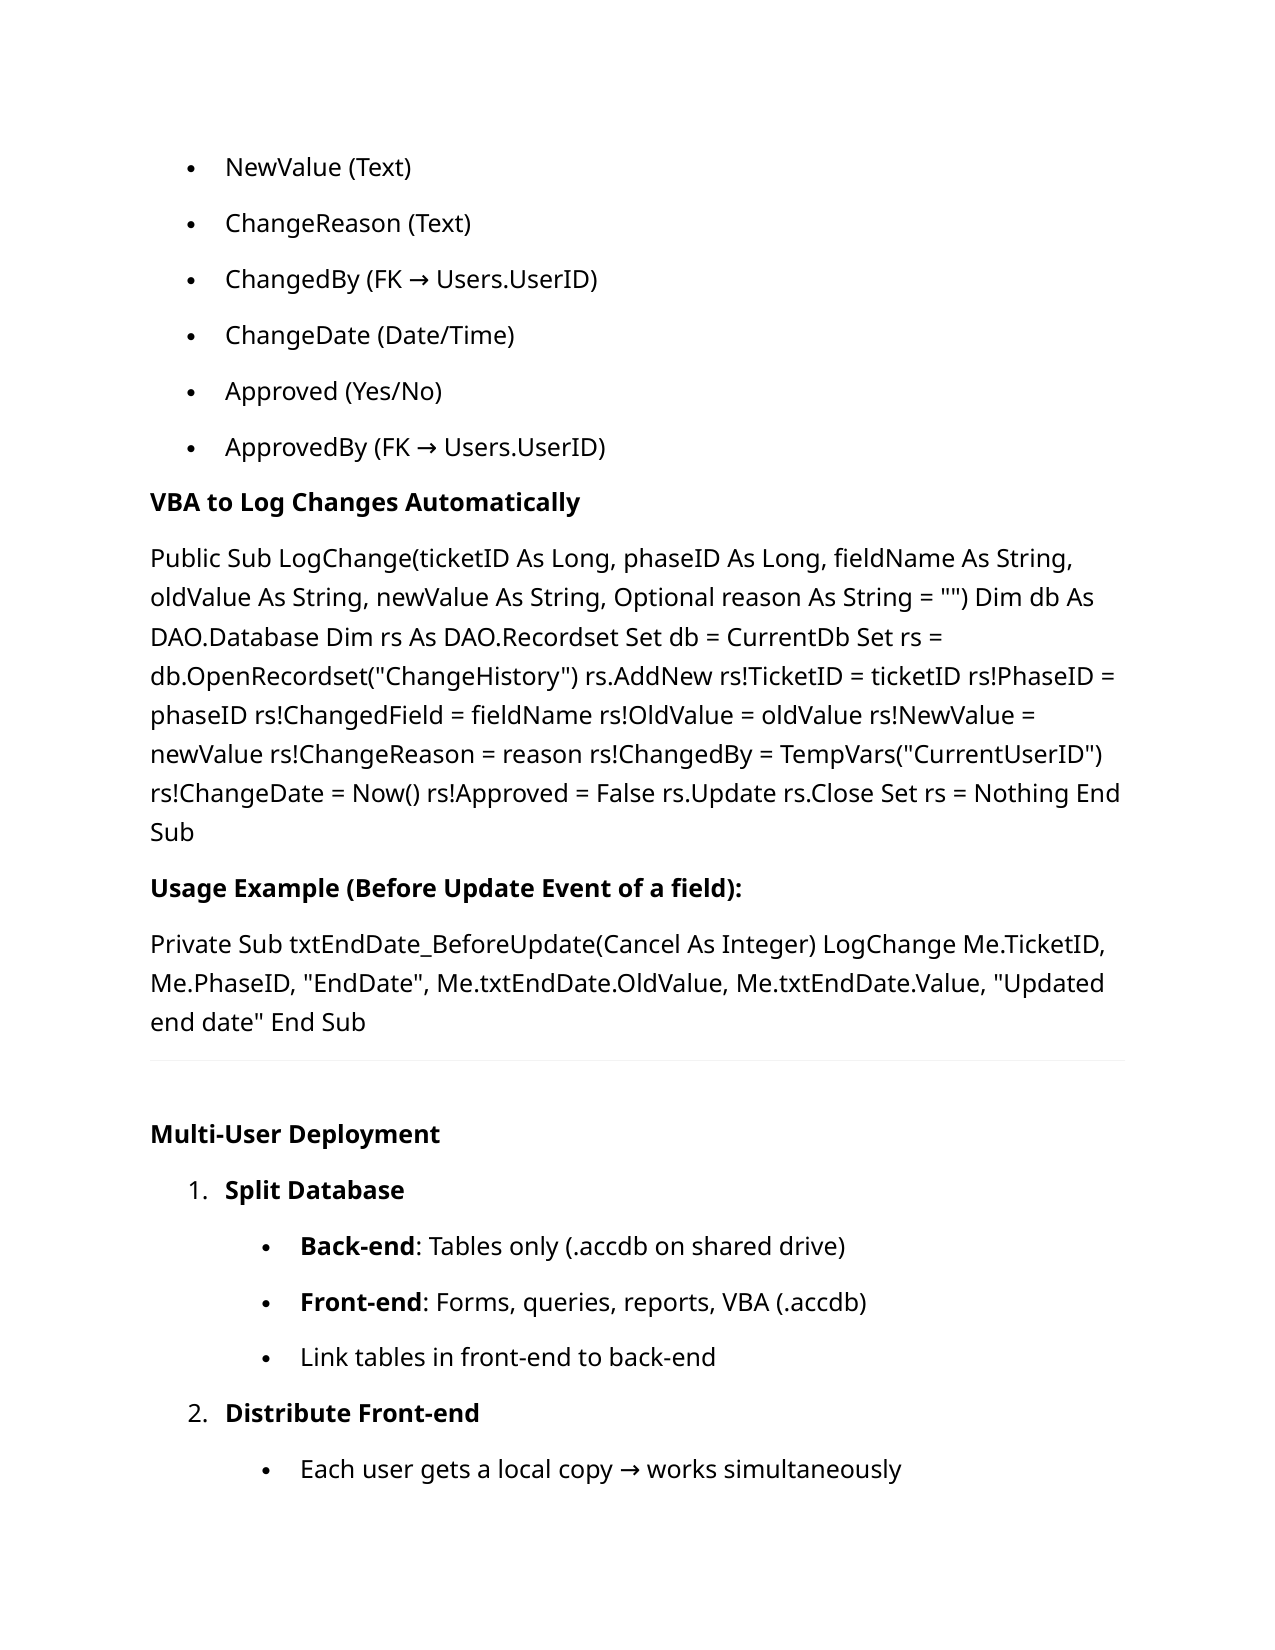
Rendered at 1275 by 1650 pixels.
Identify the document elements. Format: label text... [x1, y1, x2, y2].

text Private Sub txtEndDate_BeforeUpdate(Cancel As Integer) LogChange Me.TicketID, Me.PhaseID, "EndDate", Me.txtEndDate.OldValue, Me.txtEndDate.Value, "Updated end date" End Sub [150, 927, 1125, 1039]
list ChangeDate (Date/Time) [187, 317, 1125, 352]
list Distribute Front-end [187, 1396, 1125, 1430]
list Approved (Yes/No) [187, 373, 1125, 407]
list Split Database [187, 1172, 1125, 1207]
text VBA to Log Changes Automatically [150, 485, 1125, 519]
list ChangeReason (Text) [187, 206, 1125, 240]
list NewValue (Text) [187, 150, 1125, 184]
list ChangedBy (FK → Users.UserID) [187, 262, 1125, 296]
text Usage Example (Before Update Event of a field): [150, 871, 1125, 905]
text Multi-User Deployment [150, 1117, 1125, 1151]
list ApprovedBy (FK → Users.UserID) [187, 429, 1125, 463]
list Back-end: Tables only (.accdb on shared drive) [262, 1228, 1125, 1262]
list Link tables in front-end to back-end [262, 1340, 1125, 1374]
list Front-end: Forms, queries, reports, VBA (.accdb) [262, 1284, 1125, 1318]
list Each user gets a local copy → works simultaneously [262, 1452, 1125, 1486]
text Public Sub LogChange(ticketID As Long, phaseID As Long, fieldName As String, oldValue As String, newValue As String, Optional reason As String = "") Dim db As DAO.Database Dim rs As DAO.Recordset Set db = CurrentDb Set rs = db.OpenRecordset("ChangeHistory") rs.AddNew rs!TicketID = ticketID rs!PhaseID = phaseID rs!ChangedField = fieldName rs!OldValue = oldValue rs!NewValue = newValue rs!ChangeReason = reason rs!ChangedBy = TempVars("CurrentUserID") rs!ChangeDate = Now() rs!Approved = False rs.Update rs.Close Set rs = Nothing End Sub [150, 541, 1125, 849]
